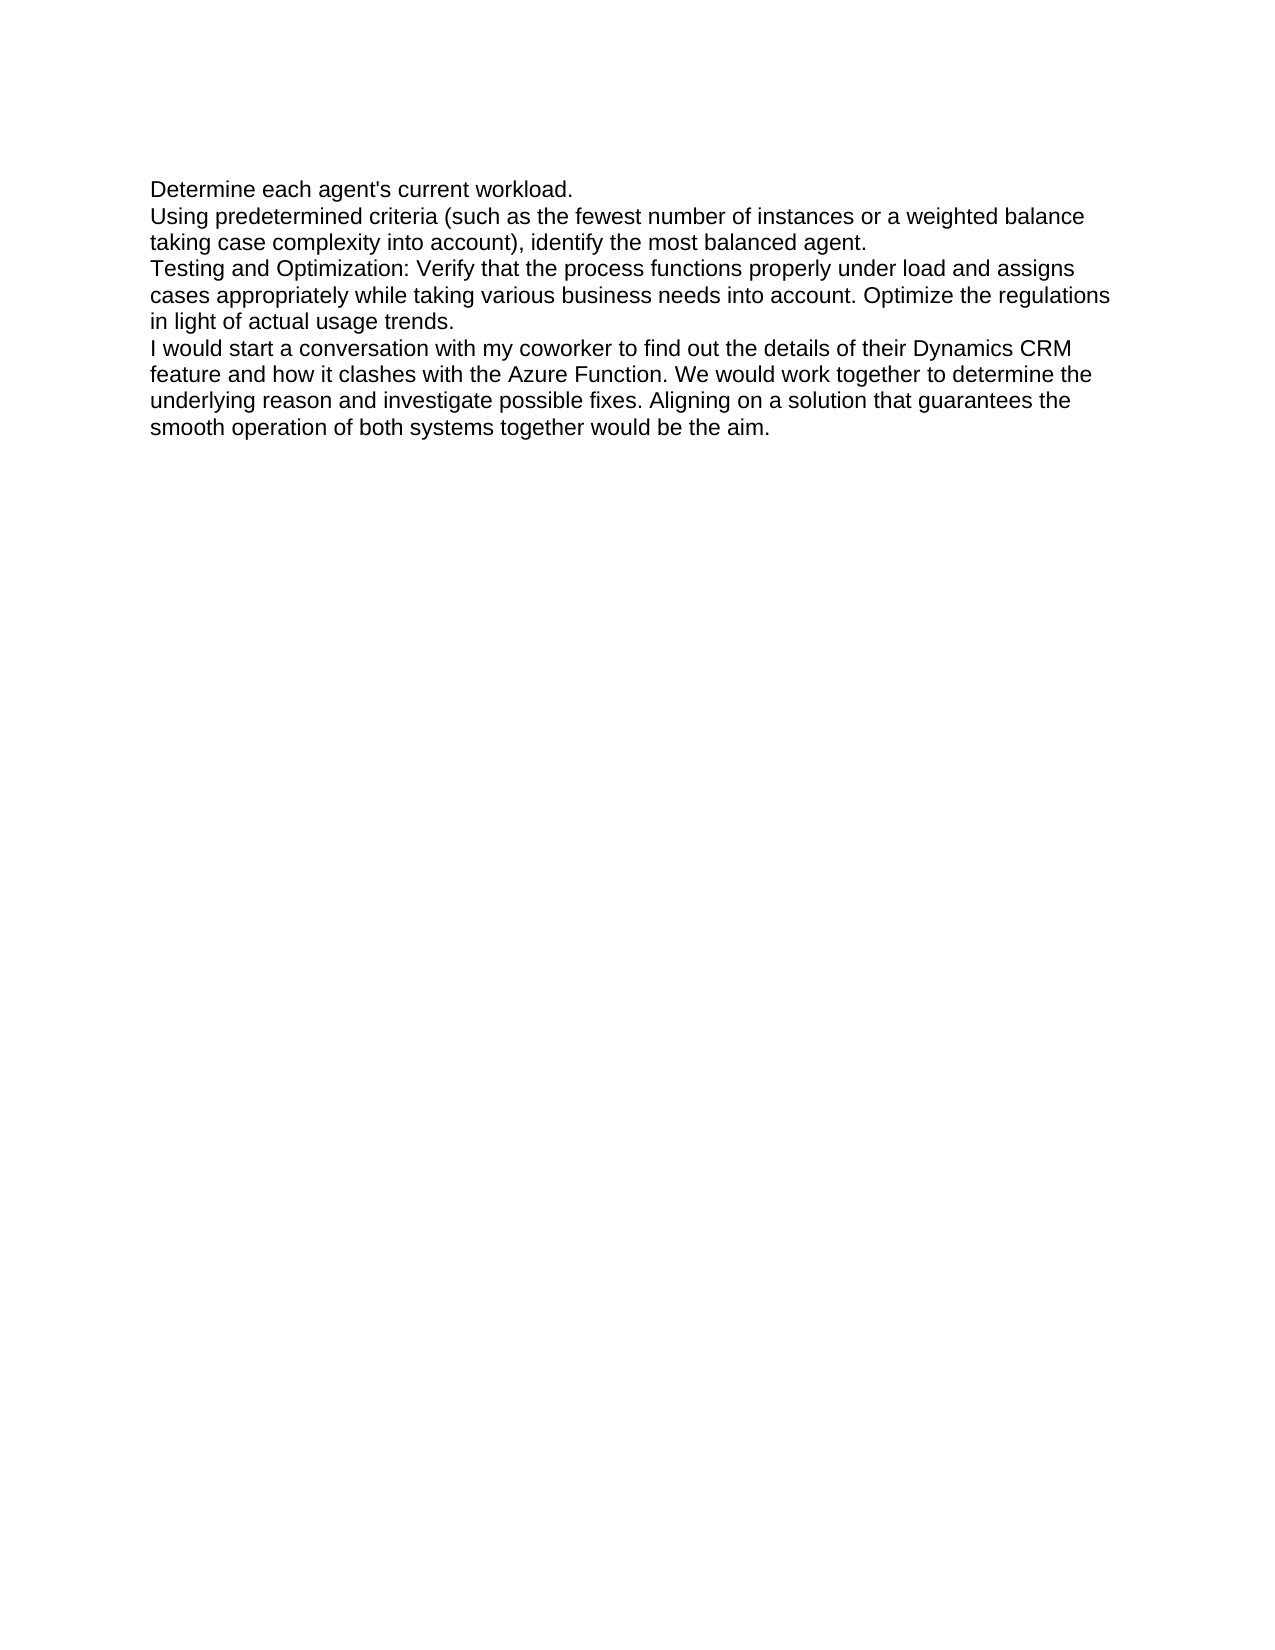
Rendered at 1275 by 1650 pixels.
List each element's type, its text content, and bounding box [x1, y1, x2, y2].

text Testing and Optimization: Verify that the process functions properly under load and assigns cases appropriately while taking various business needs into account. Optimize the regulations in light of actual usage trends. [150, 255, 1125, 334]
text Determine each agent's current workload. Using predetermined criteria (such as the fewest number of instances or a weighted balance taking case complexity into account), identify the most balanced agent. [150, 150, 1125, 255]
text I would start a conversation with my coworker to find out the details of their Dynamics CRM feature and how it clashes with the Azure Function. We would work together to determine the underlying reason and investigate possible fixes. Aligning on a solution that guarantees the smooth operation of both systems together would be the aim. [150, 334, 1125, 440]
